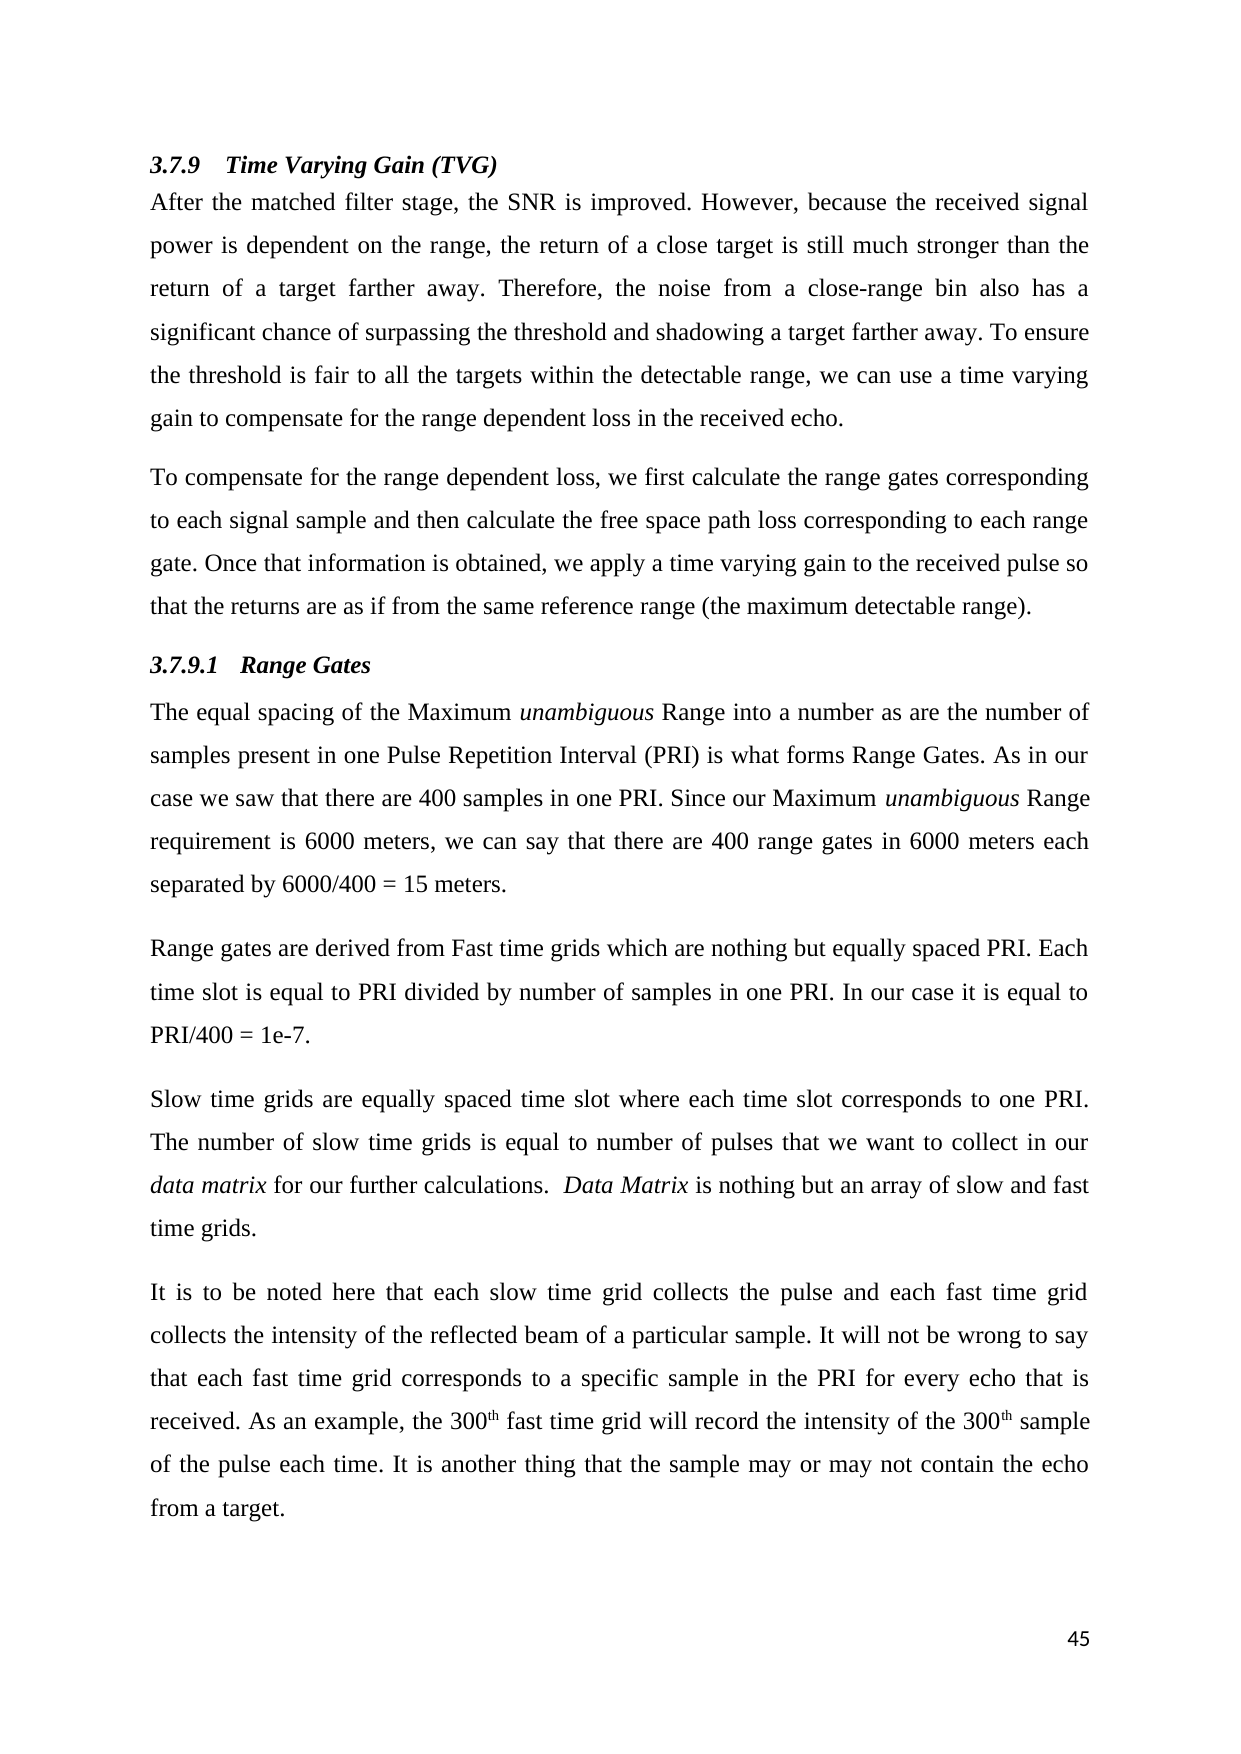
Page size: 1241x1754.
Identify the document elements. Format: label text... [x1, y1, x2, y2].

text It is to be noted here that each slow time grid collects the pulse and each fast time grid collects the intensity of the reflected beam of a particular sample. It will not be wrong to say that each fast time grid corresponds to a specific sample in the PRI for every echo that is received. As an example, the 300th fast time grid will record the intensity of the 300th sample of the pulse each time. It is another thing that the sample may or may not contain the echo from a target. [150, 1277, 1090, 1521]
subtitle Range Gates [150, 650, 1090, 678]
text The equal spacing of the Maximum unambiguous Range into a number as are the number of samples present in one Pulse Repetition Interval (PRI) is what forms Range Gates. As in our case we saw that there are 400 samples in one PRI. Since our Maximum unambiguous Range requirement is 6000 meters, we can say that there are 400 range gates in 6000 meters each separated by 6000/400 = 15 meters. [150, 697, 1090, 898]
text Slow time grids are equally spaced time slot where each time slot corresponds to one PRI. The number of slow time grids is equal to number of pulses that we want to collect in our data matrix for our further calculations. Data Matrix is nothing but an array of slow and fast time grids. [150, 1084, 1090, 1242]
text Range gates are derived from Fast time grids which are nothing but equally spaced PRI. Each time slot is equal to PRI divided by number of samples in one PRI. In our case it is equal to PRI/400 = 1e-7. [150, 933, 1090, 1048]
text To compensate for the range dependent loss, we first calculate the range gates corresponding to each signal sample and then calculate the free space path loss corresponding to each range gate. Once that information is obtained, we apply a time varying gain to the received pulse so that the returns are as if from the same reference range (the maximum detectable range). [150, 462, 1090, 620]
subtitle Time Varying Gain (TVG) [150, 150, 1090, 179]
text After the matched filter stage, the SNR is improved. However, because the received signal power is dependent on the range, the return of a close target is still much stronger than the return of a target farther away. Therefore, the noise from a close-range bin also has a significant chance of surpassing the threshold and shadowing a target farther away. To ensure the threshold is fair to all the targets within the detectable range, we can use a time varying gain to compensate for the range dependent loss in the received echo. [150, 187, 1090, 432]
